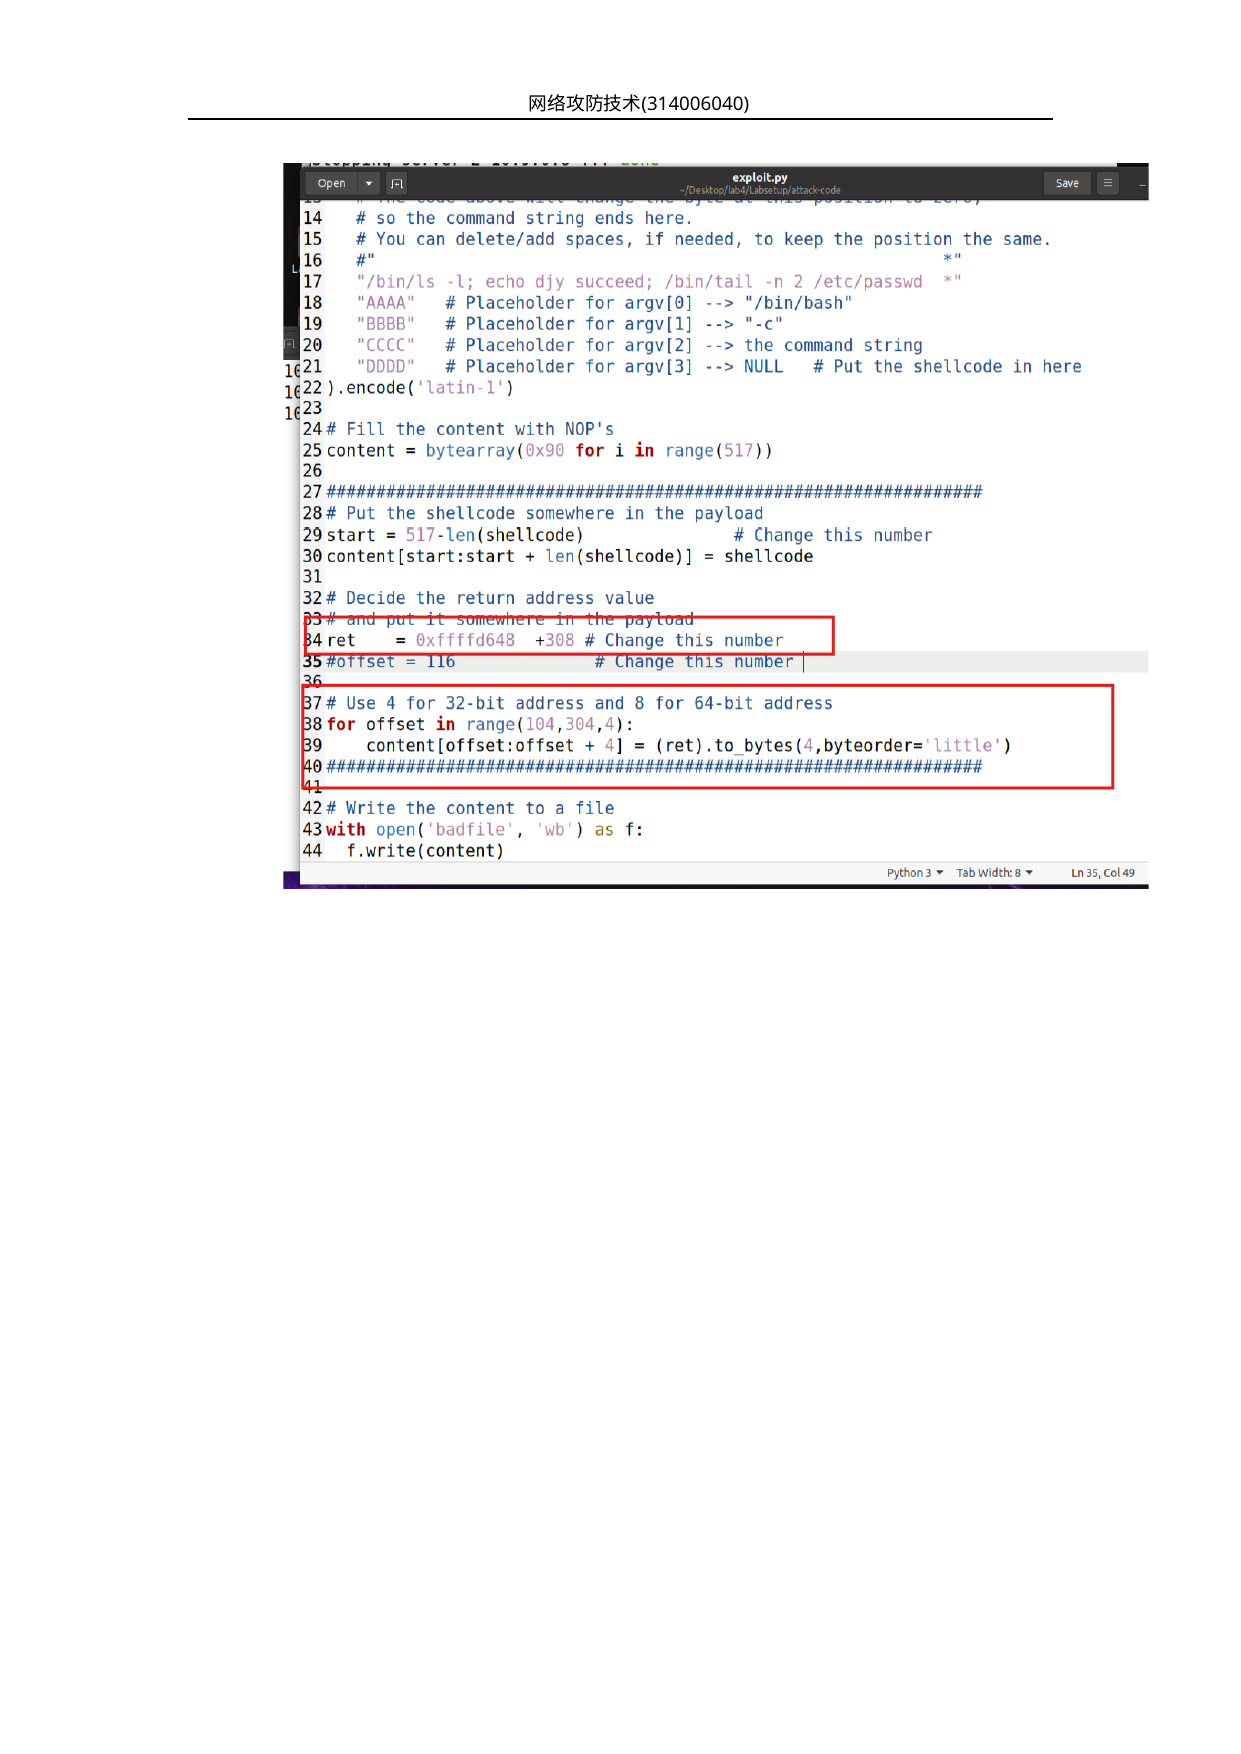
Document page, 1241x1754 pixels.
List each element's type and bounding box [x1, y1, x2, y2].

picture [283, 163, 1149, 889]
